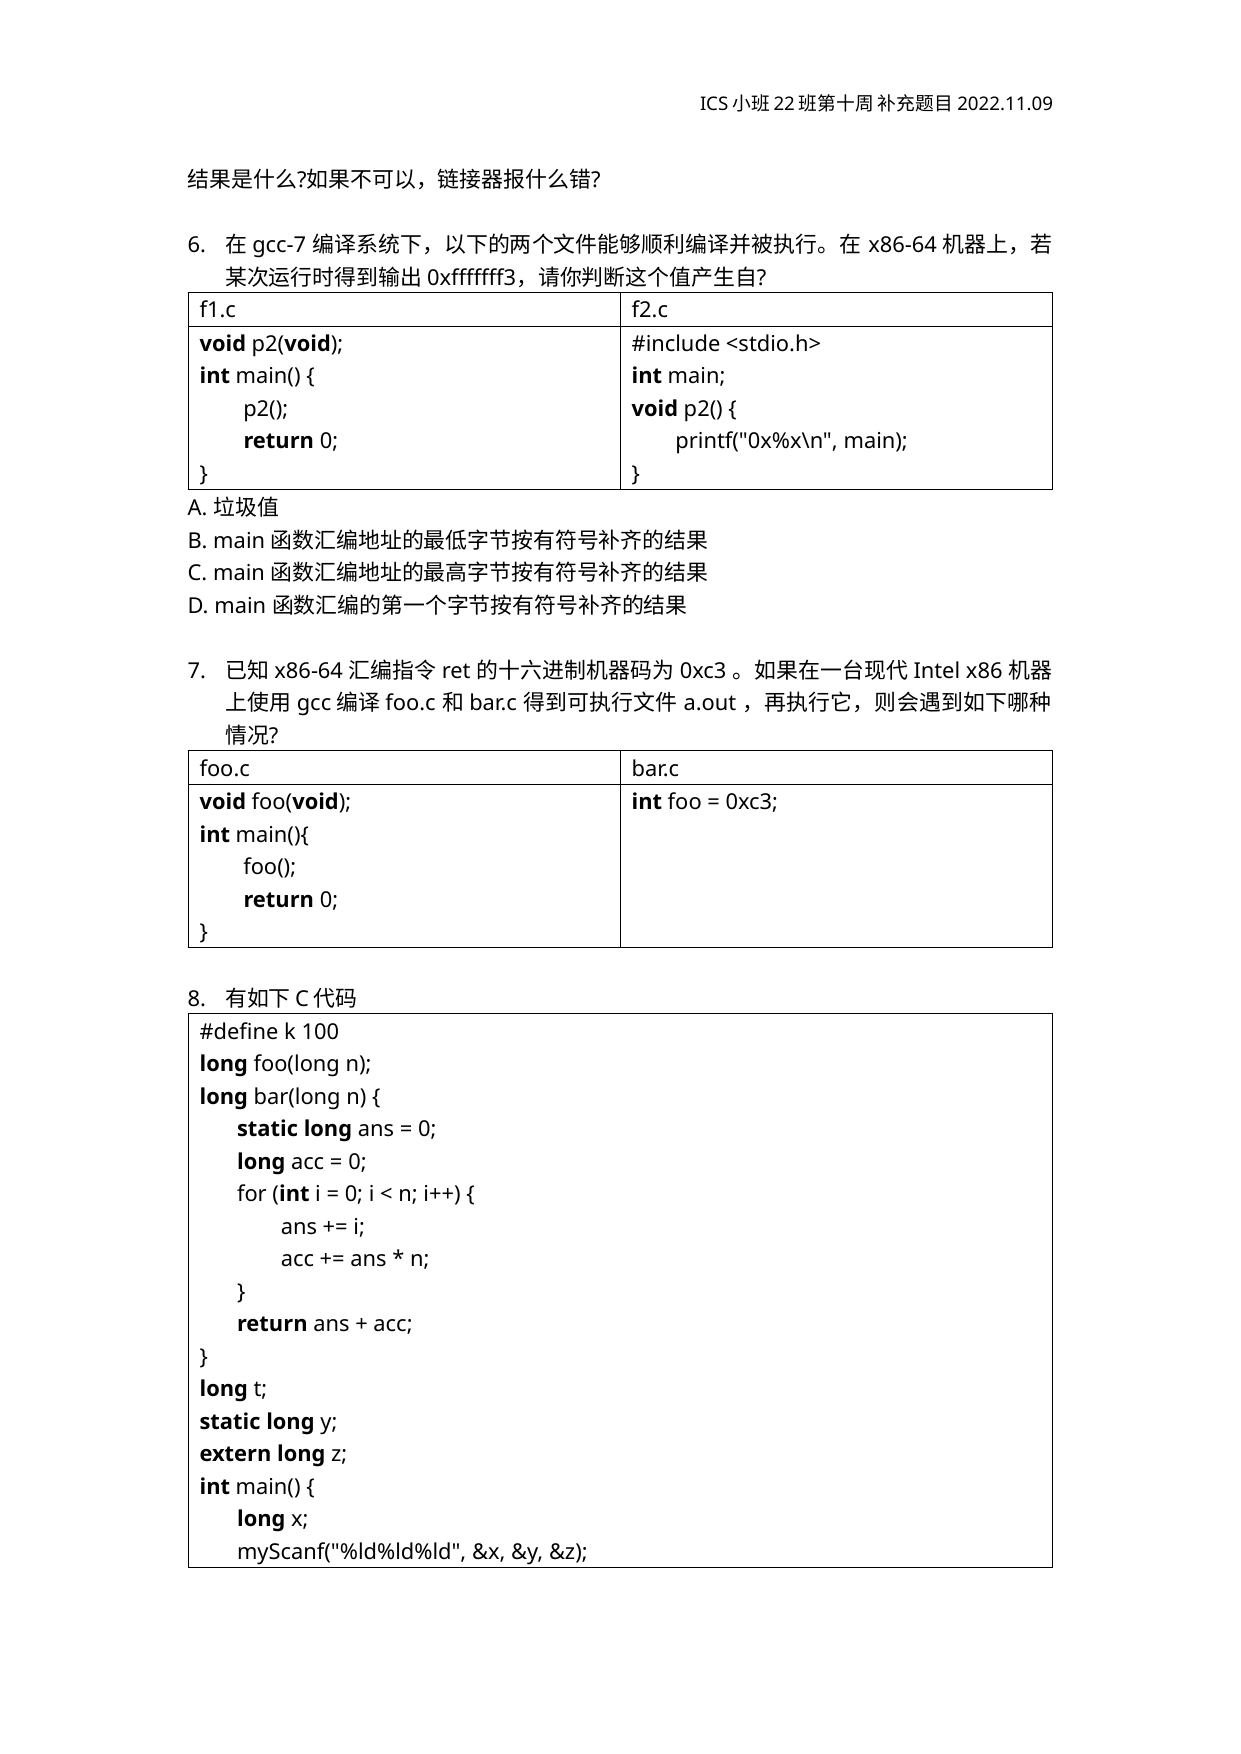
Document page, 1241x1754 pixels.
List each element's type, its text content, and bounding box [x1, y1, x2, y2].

list 已知 x86-64 汇编指令 ret 的十六进制机器码为 0xc3 。如果在一台现代 Intel x86 机器上使用 gcc编译 foo.c 和 bar.c 得到可执行文件 a.out ，再执行它，则会遇到如下哪种情况? [187, 653, 1053, 750]
table_cell void p2(void); int main() { p2(); return 0; } [189, 327, 620, 489]
table_cell int foo = 0xc3; [621, 785, 1052, 947]
list 有如下C代码 [187, 981, 1053, 1013]
text A. 垃圾值 [187, 490, 1053, 523]
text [187, 162, 1053, 194]
table_cell #include <stdio.h> int main; void p2() { printf("0x%x\n", main); } [621, 327, 1052, 489]
text C. main 函数汇编地址的最高字节按有符号补齐的结果 [187, 555, 1053, 588]
text D. main 函数汇编的第一个字节按有符号补齐的结果 [187, 588, 1053, 620]
text B. main 函数汇编地址的最低字节按有符号补齐的结果 [187, 523, 1053, 555]
table_header f2.c [621, 293, 1052, 326]
list 在 gcc-7 编译系统下，以下的两个文件能够顺利编译并被执行。在 x86-64 机器上，若某次运行时得到输出 0xfffffff3，请你判断这个值产生自? [187, 227, 1053, 292]
table_header bar.c [621, 751, 1052, 784]
table_header foo.c [189, 751, 620, 784]
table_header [189, 1014, 1052, 1567]
table_cell void foo(void); int main(){ foo(); return 0; } [189, 785, 620, 947]
table_header f1.c [189, 293, 620, 326]
